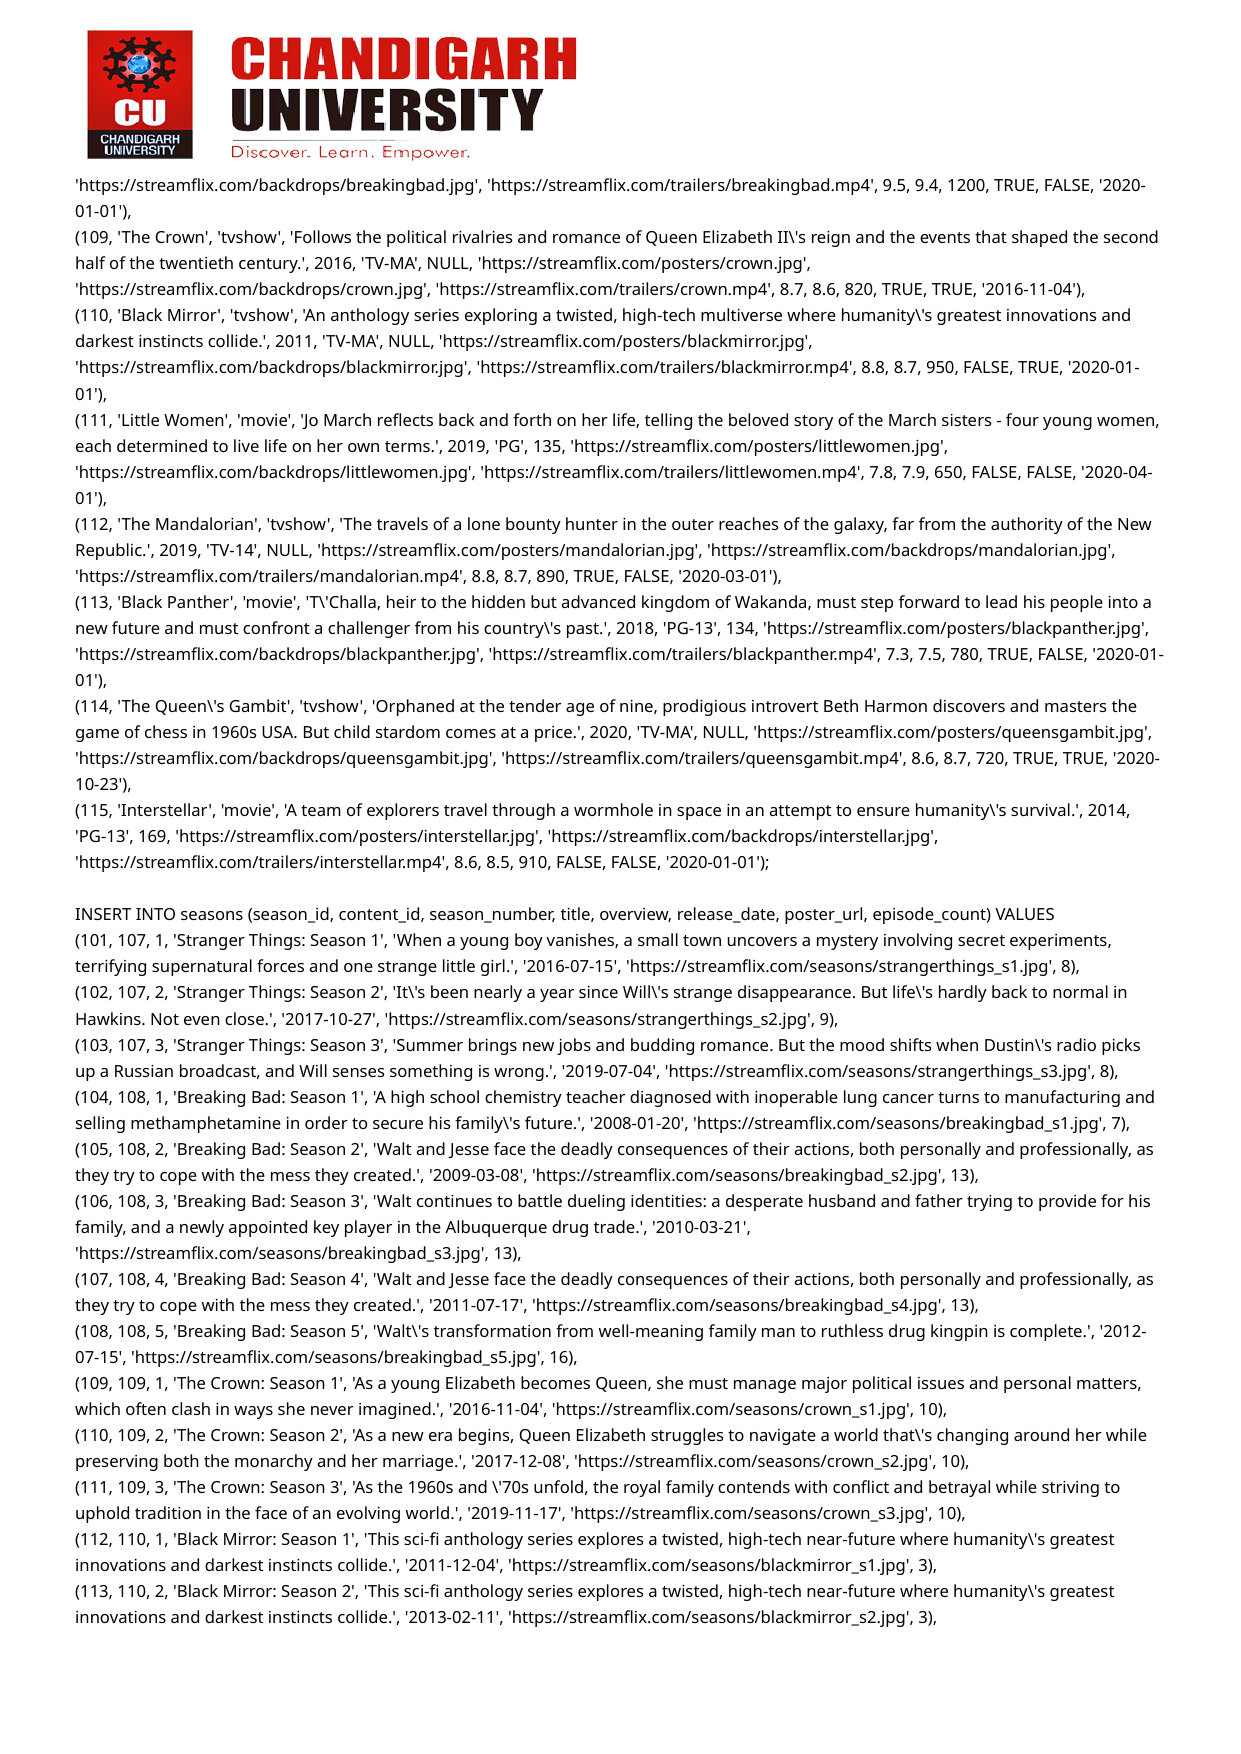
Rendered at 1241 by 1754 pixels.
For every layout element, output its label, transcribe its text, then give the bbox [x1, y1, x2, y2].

list (111, 109, 3, 'The Crown: Season 3', 'As the 1960s and \'70s unfold, the royal family contends with conflict and betrayal while striving to uphold tradition in the face of an evolving world.', '2019-11-17', 'https://streamflix.com/seasons/crown_s3.jpg', 10), [75, 1476, 1165, 1524]
list (107, 108, 4, 'Breaking Bad: Season 4', 'Walt and Jesse face the deadly consequences of their actions, both personally and professionally, as they try to cope with the mess they created.', '2011-07-17', 'https://streamflix.com/seasons/breakingbad_s4.jpg', 13), [75, 1267, 1165, 1316]
list (109, 'The Crown', 'tvshow', 'Follows the political rivalries and romance of Queen Elizabeth II\'s reign and the events that shaped the second half of the twentieth century.', 2016, 'TV-MA', NULL, 'https://streamflix.com/posters/crown.jpg', 'https://streamflix.com/backdrops/crown.jpg', 'https://streamflix.com/trailers/crown.mp4', 8.7, 8.6, 820, TRUE, TRUE, '2016-11-04'), [75, 226, 1165, 301]
list (103, 107, 3, 'Stranger Things: Season 3', 'Summer brings new jobs and budding romance. But the mood shifts when Dustin\'s radio picks up a Russian broadcast, and Will senses something is wrong.', '2019-07-04', 'https://streamflix.com/seasons/strangerthings_s3.jpg', 8), [75, 1033, 1165, 1082]
list (113, 110, 2, 'Black Mirror: Season 2', 'This sci-fi anthology series explores a twisted, high-tech near-future where humanity\'s greatest innovations and darkest instincts collide.', '2013-02-11', 'https://streamflix.com/seasons/blackmirror_s2.jpg', 3), [75, 1580, 1165, 1629]
list (101, 107, 1, 'Stranger Things: Season 1', 'When a young boy vanishes, a small town uncovers a mystery involving secret experiments, terrifying supernatural forces and one strange little girl.', '2016-07-15', 'https://streamflix.com/seasons/strangerthings_s1.jpg', 8), [75, 929, 1165, 978]
list (115, 'Interstellar', 'movie', 'A team of explorers travel through a wormhole in space in an attempt to ensure humanity\'s survival.', 2014, 'PG-13', 169, 'https://streamflix.com/posters/interstellar.jpg', 'https://streamflix.com/backdrops/interstellar.jpg', 'https://streamflix.com/trailers/interstellar.mp4', 8.6, 8.5, 910, FALSE, FALSE, '2020-01-01'); [75, 799, 1165, 873]
list (110, 'Black Mirror', 'tvshow', 'An anthology series exploring a twisted, high-tech multiverse where humanity\'s greatest innovations and darkest instincts collide.', 2011, 'TV-MA', NULL, 'https://streamflix.com/posters/blackmirror.jpg', 'https://streamflix.com/backdrops/blackmirror.jpg', 'https://streamflix.com/trailers/blackmirror.mp4', 8.8, 8.7, 950, FALSE, TRUE, '2020-01-01'), [75, 304, 1165, 405]
list INSERT INTO seasons (season_id, content_id, season_number, title, overview, release_date, poster_url, episode_count) VALUES [75, 903, 1165, 926]
list (106, 108, 3, 'Breaking Bad: Season 3', 'Walt continues to battle dueling identities: a desperate husband and father trying to provide for his family, and a newly appointed key player in the Albuquerque drug trade.', '2010-03-21', 'https://streamflix.com/seasons/breakingbad_s3.jpg', 13), [75, 1189, 1165, 1264]
list (102, 107, 2, 'Stranger Things: Season 2', 'It\'s been nearly a year since Will\'s strange disappearance. But life\'s hardly back to normal in Hawkins. Not even close.', '2017-10-27', 'https://streamflix.com/seasons/strangerthings_s2.jpg', 9), [75, 981, 1165, 1030]
list (114, 'The Queen\'s Gambit', 'tvshow', 'Orphaned at the tender age of nine, prodigious introvert Beth Harmon discovers and masters the game of chess in 1960s USA. But child stardom comes at a price.', 2020, 'TV-MA', NULL, 'https://streamflix.com/posters/queensgambit.jpg', 'https://streamflix.com/backdrops/queensgambit.jpg', 'https://streamflix.com/trailers/queensgambit.mp4', 8.6, 8.7, 720, TRUE, TRUE, '2020-10-23'), [75, 694, 1165, 795]
list (112, 'The Mandalorian', 'tvshow', 'The travels of a lone bounty hunter in the outer reaches of the galaxy, far from the authority of the New Republic.', 2019, 'TV-14', NULL, 'https://streamflix.com/posters/mandalorian.jpg', 'https://streamflix.com/backdrops/mandalorian.jpg', 'https://streamflix.com/trailers/mandalorian.mp4', 8.8, 8.7, 890, TRUE, FALSE, '2020-03-01'), [75, 512, 1165, 587]
list (111, 'Little Women', 'movie', 'Jo March reflects back and forth on her life, telling the beloved story of the March sisters - four young women, each determined to live life on her own terms.', 2019, 'PG', 135, 'https://streamflix.com/posters/littlewomen.jpg', 'https://streamflix.com/backdrops/littlewomen.jpg', 'https://streamflix.com/trailers/littlewomen.mp4', 7.8, 7.9, 650, FALSE, FALSE, '2020-04-01'), [75, 408, 1165, 509]
list (110, 109, 2, 'The Crown: Season 2', 'As a new era begins, Queen Elizabeth struggles to navigate a world that\'s changing around her while preserving both the monarchy and her marriage.', '2017-12-08', 'https://streamflix.com/seasons/crown_s2.jpg', 10), [75, 1424, 1165, 1472]
list (113, 'Black Panther', 'movie', 'T\'Challa, heir to the hidden but advanced kingdom of Wakanda, must step forward to lead his people into a new future and must confront a challenger from his country\'s past.', 2018, 'PG-13', 134, 'https://streamflix.com/posters/blackpanther.jpg', 'https://streamflix.com/backdrops/blackpanther.jpg', 'https://streamflix.com/trailers/blackpanther.mp4', 7.3, 7.5, 780, TRUE, FALSE, '2020-01-01'), [75, 590, 1165, 691]
list (108, 108, 5, 'Breaking Bad: Season 5', 'Walt\'s transformation from well-meaning family man to ruthless drug kingpin is complete.', '2012-07-15', 'https://streamflix.com/seasons/breakingbad_s5.jpg', 16), [75, 1319, 1165, 1368]
list (104, 108, 1, 'Breaking Bad: Season 1', 'A high school chemistry teacher diagnosed with inoperable lung cancer turns to manufacturing and selling methamphetamine in order to secure his family\'s future.', '2008-01-20', 'https://streamflix.com/seasons/breakingbad_s1.jpg', 7), [75, 1085, 1165, 1134]
list (105, 108, 2, 'Breaking Bad: Season 2', 'Walt and Jesse face the deadly consequences of their actions, both personally and professionally, as they try to cope with the mess they created.', '2009-03-08', 'https://streamflix.com/seasons/breakingbad_s2.jpg', 13), [75, 1137, 1165, 1186]
picture [75, 23, 588, 173]
list (109, 109, 1, 'The Crown: Season 1', 'As a young Elizabeth becomes Queen, she must manage major political issues and personal matters, which often clash in ways she never imagined.', '2016-11-04', 'https://streamflix.com/seasons/crown_s1.jpg', 10), [75, 1372, 1165, 1420]
list (112, 110, 1, 'Black Mirror: Season 1', 'This sci-fi anthology series explores a twisted, high-tech near-future where humanity\'s greatest innovations and darkest instincts collide.', '2011-12-04', 'https://streamflix.com/seasons/blackmirror_s1.jpg', 3), [75, 1528, 1165, 1577]
